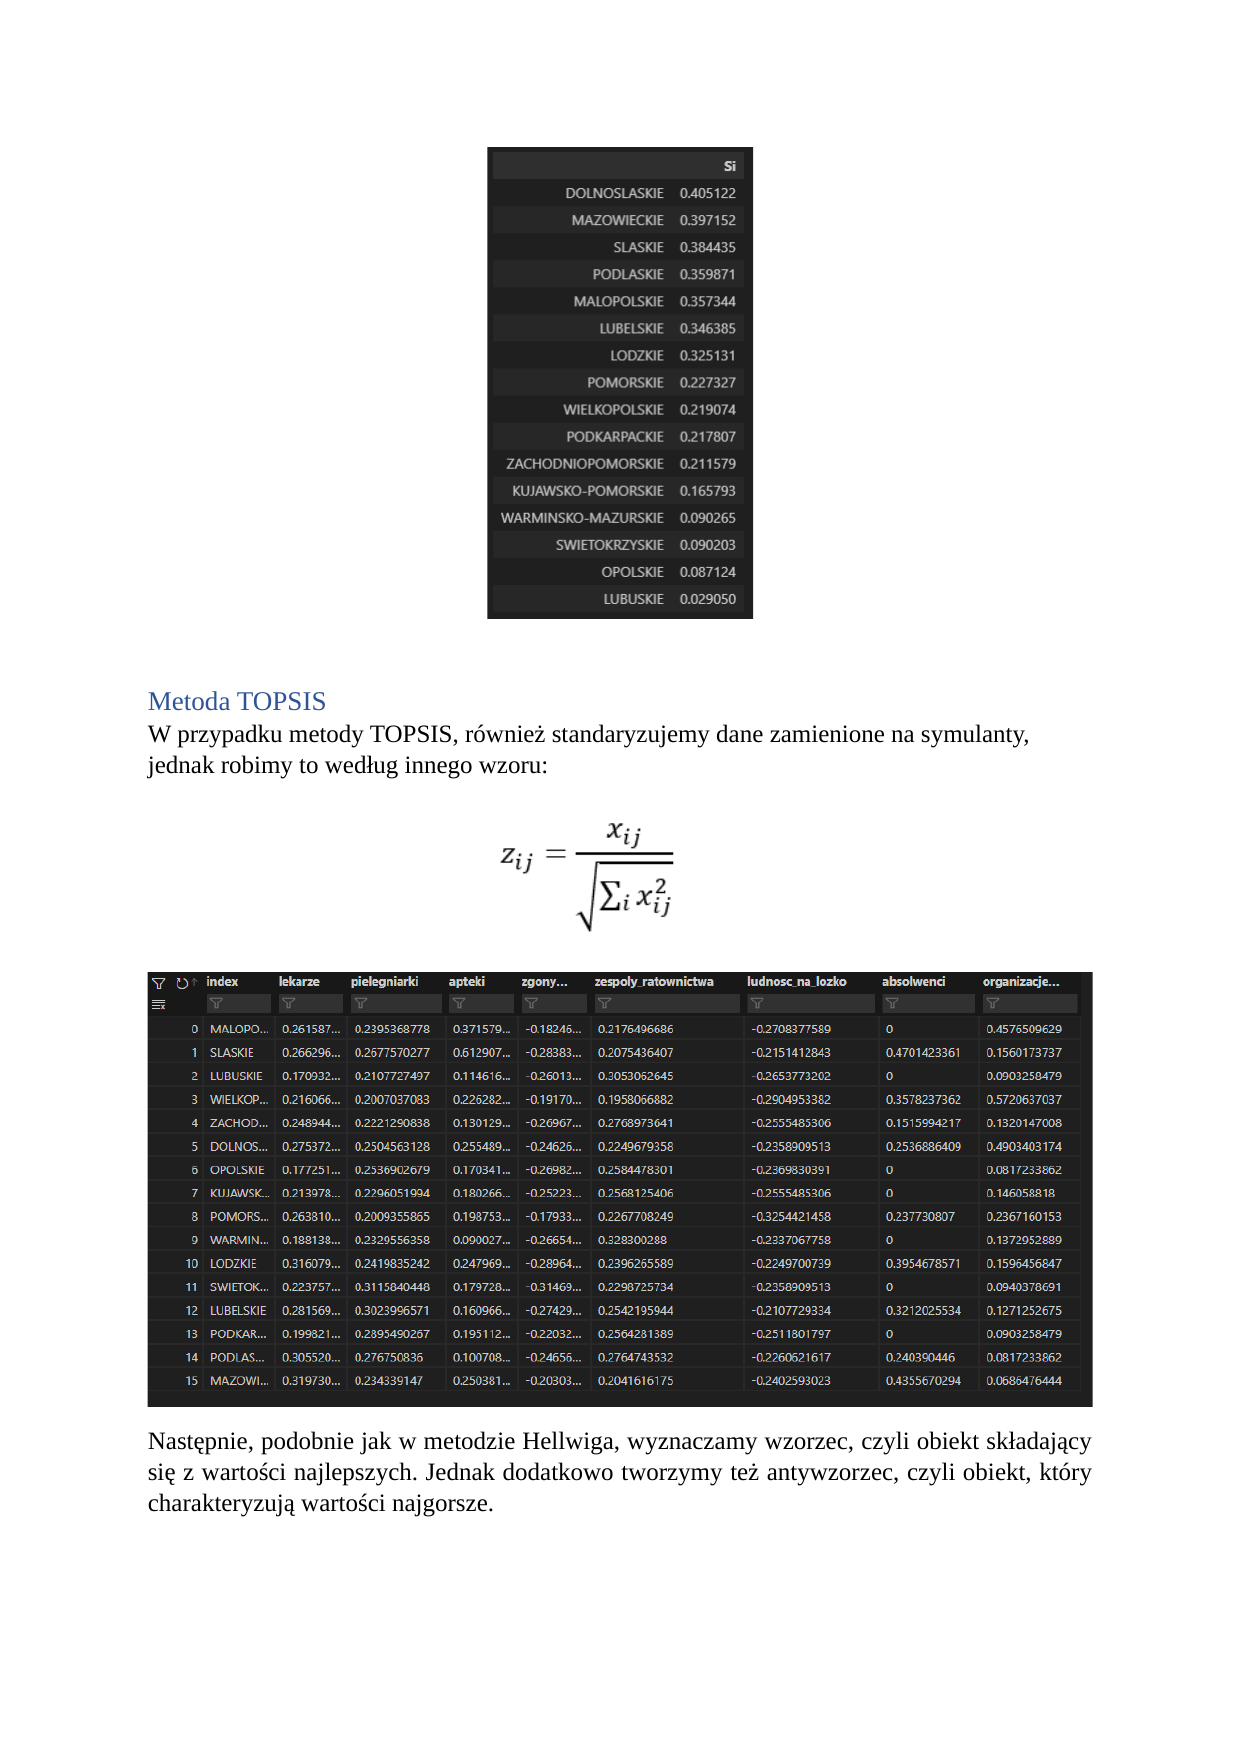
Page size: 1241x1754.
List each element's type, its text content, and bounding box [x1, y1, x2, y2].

picture [147, 972, 1093, 1407]
subtitle Metoda TOPSIS [148, 685, 1093, 716]
picture [423, 797, 817, 954]
picture [487, 147, 754, 619]
text Następnie, podobnie jak w metodzie Hellwiga, wyznaczamy wzorzec, czyli obiekt składający się z wartości najlepszych. Jednak dodatkowo tworzymy też antywzorzec, czyli obiekt, który charakteryzują wartości najgorsze. [148, 1426, 1093, 1517]
text W przypadku metody TOPSIS, również standaryzujemy dane zamienione na symulanty, jednak robimy to według innego wzoru: [148, 719, 1093, 778]
